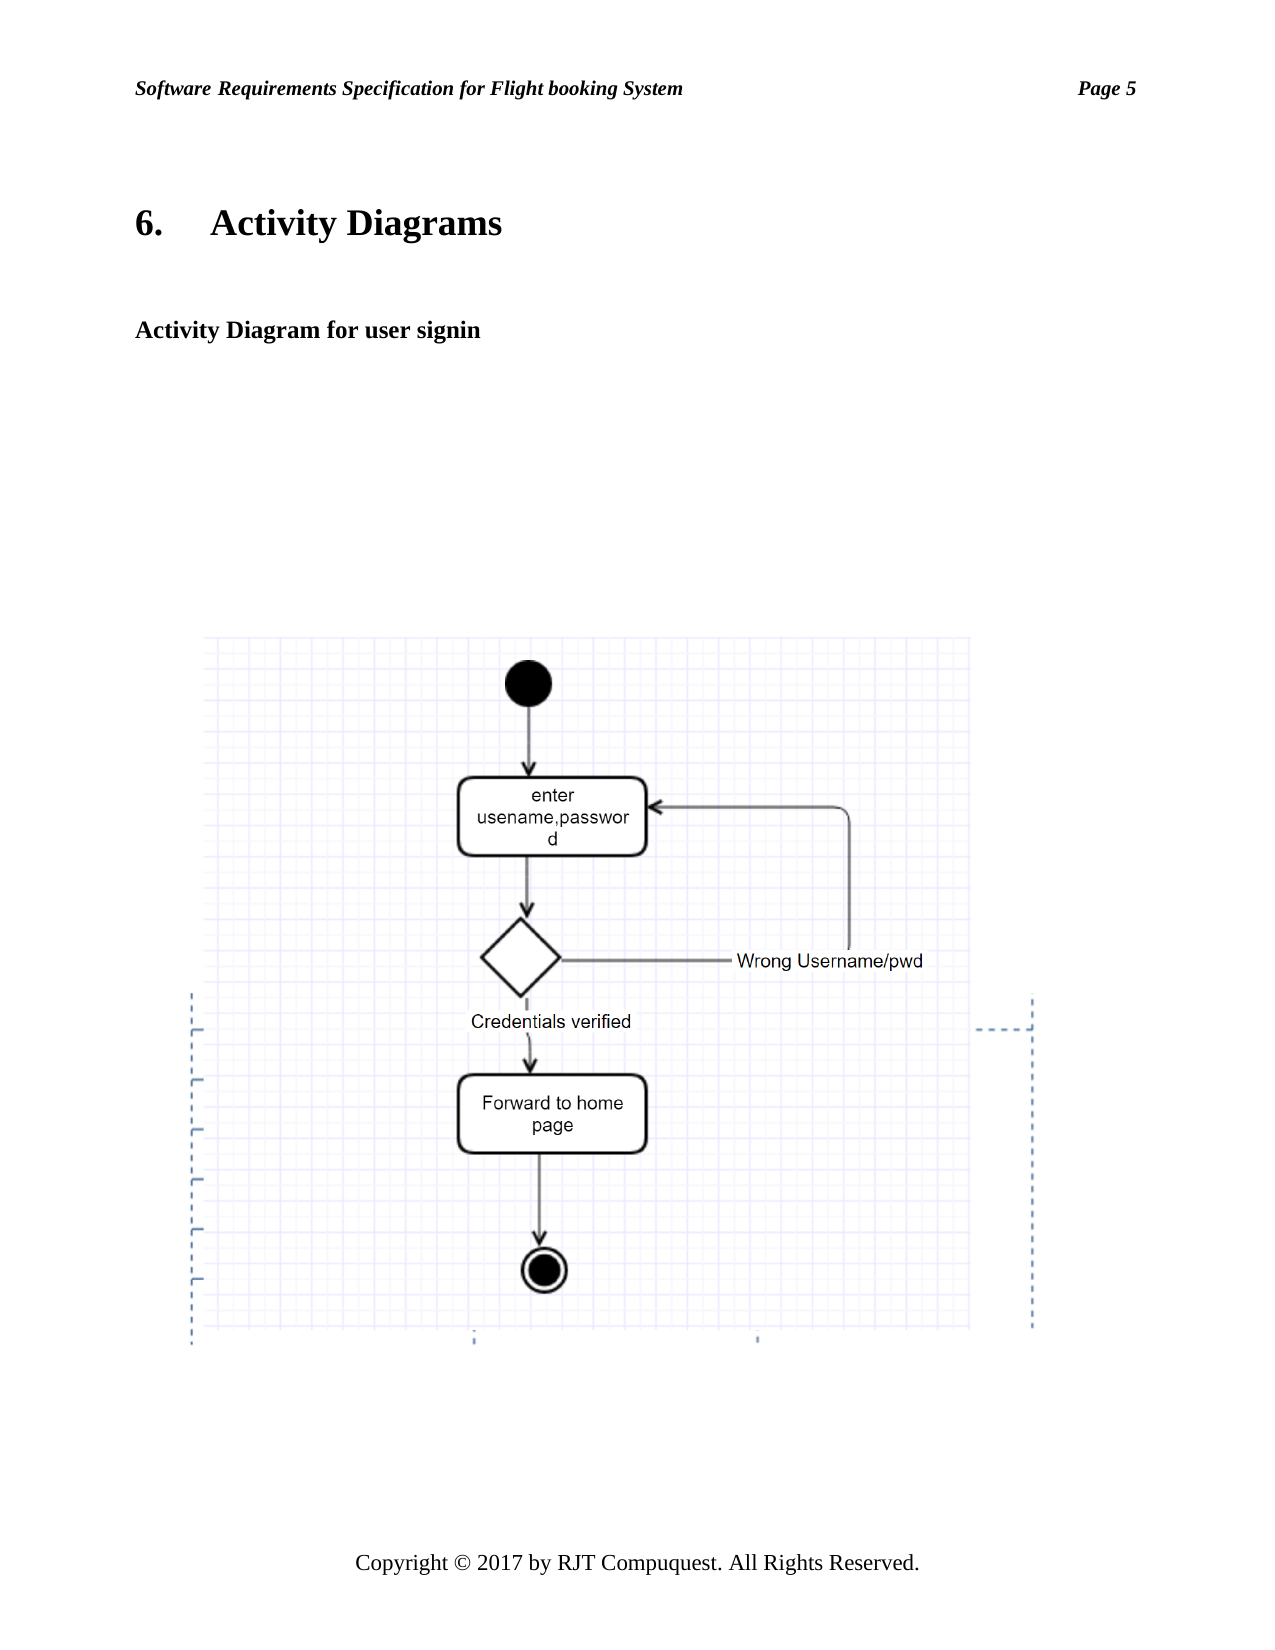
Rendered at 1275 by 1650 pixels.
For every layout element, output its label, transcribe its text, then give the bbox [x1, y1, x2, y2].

picture [135, 606, 1110, 1350]
text Activity Diagram for user signin [135, 318, 1140, 343]
subtitle Activity Diagrams [135, 200, 1140, 243]
